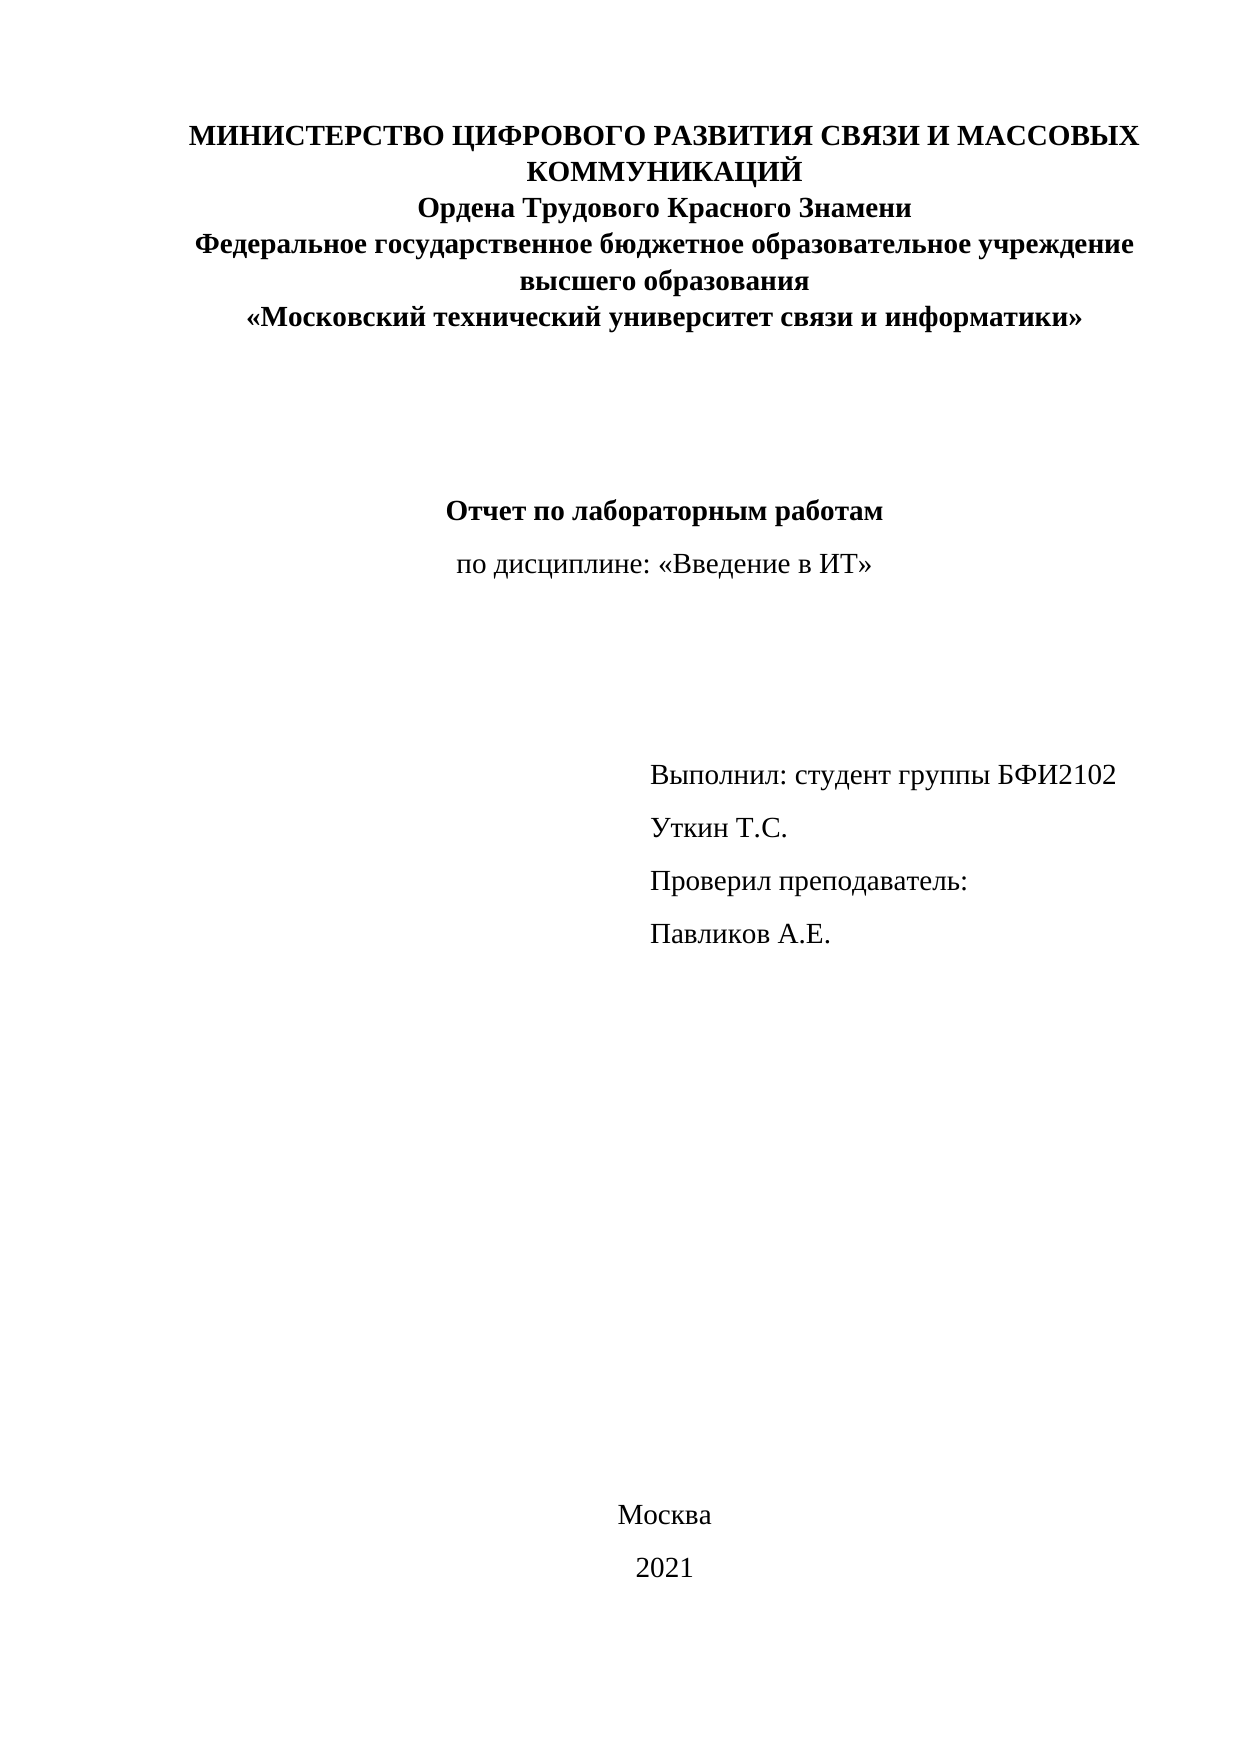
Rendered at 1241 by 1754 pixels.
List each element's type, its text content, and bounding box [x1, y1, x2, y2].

text Выполнил: студент группы БФИ2102 [650, 757, 1163, 791]
text Москва [177, 1497, 1152, 1530]
text Павликов А.Е. [650, 916, 1163, 949]
text 2021 [177, 1550, 1152, 1583]
text Отчет по лабораторным работам [177, 493, 1152, 527]
text Уткин Т.C. [650, 810, 1163, 844]
text Проверил преподаватель: [650, 863, 1163, 897]
text Ордена Трудового Красного Знамени [177, 190, 1152, 224]
text «Московский технический университет связи и информатики» [177, 299, 1152, 332]
text по дисциплине: «Введение в ИТ» [177, 546, 1152, 580]
text Федеральное государственное бюджетное образовательное учреждение высшего образования [177, 227, 1152, 296]
text МИНИСТЕРСТВО ЦИФРОВОГО РАЗВИТИЯ СВЯЗИ И МАССОВЫХ КОММУНИКАЦИЙ [177, 118, 1152, 188]
